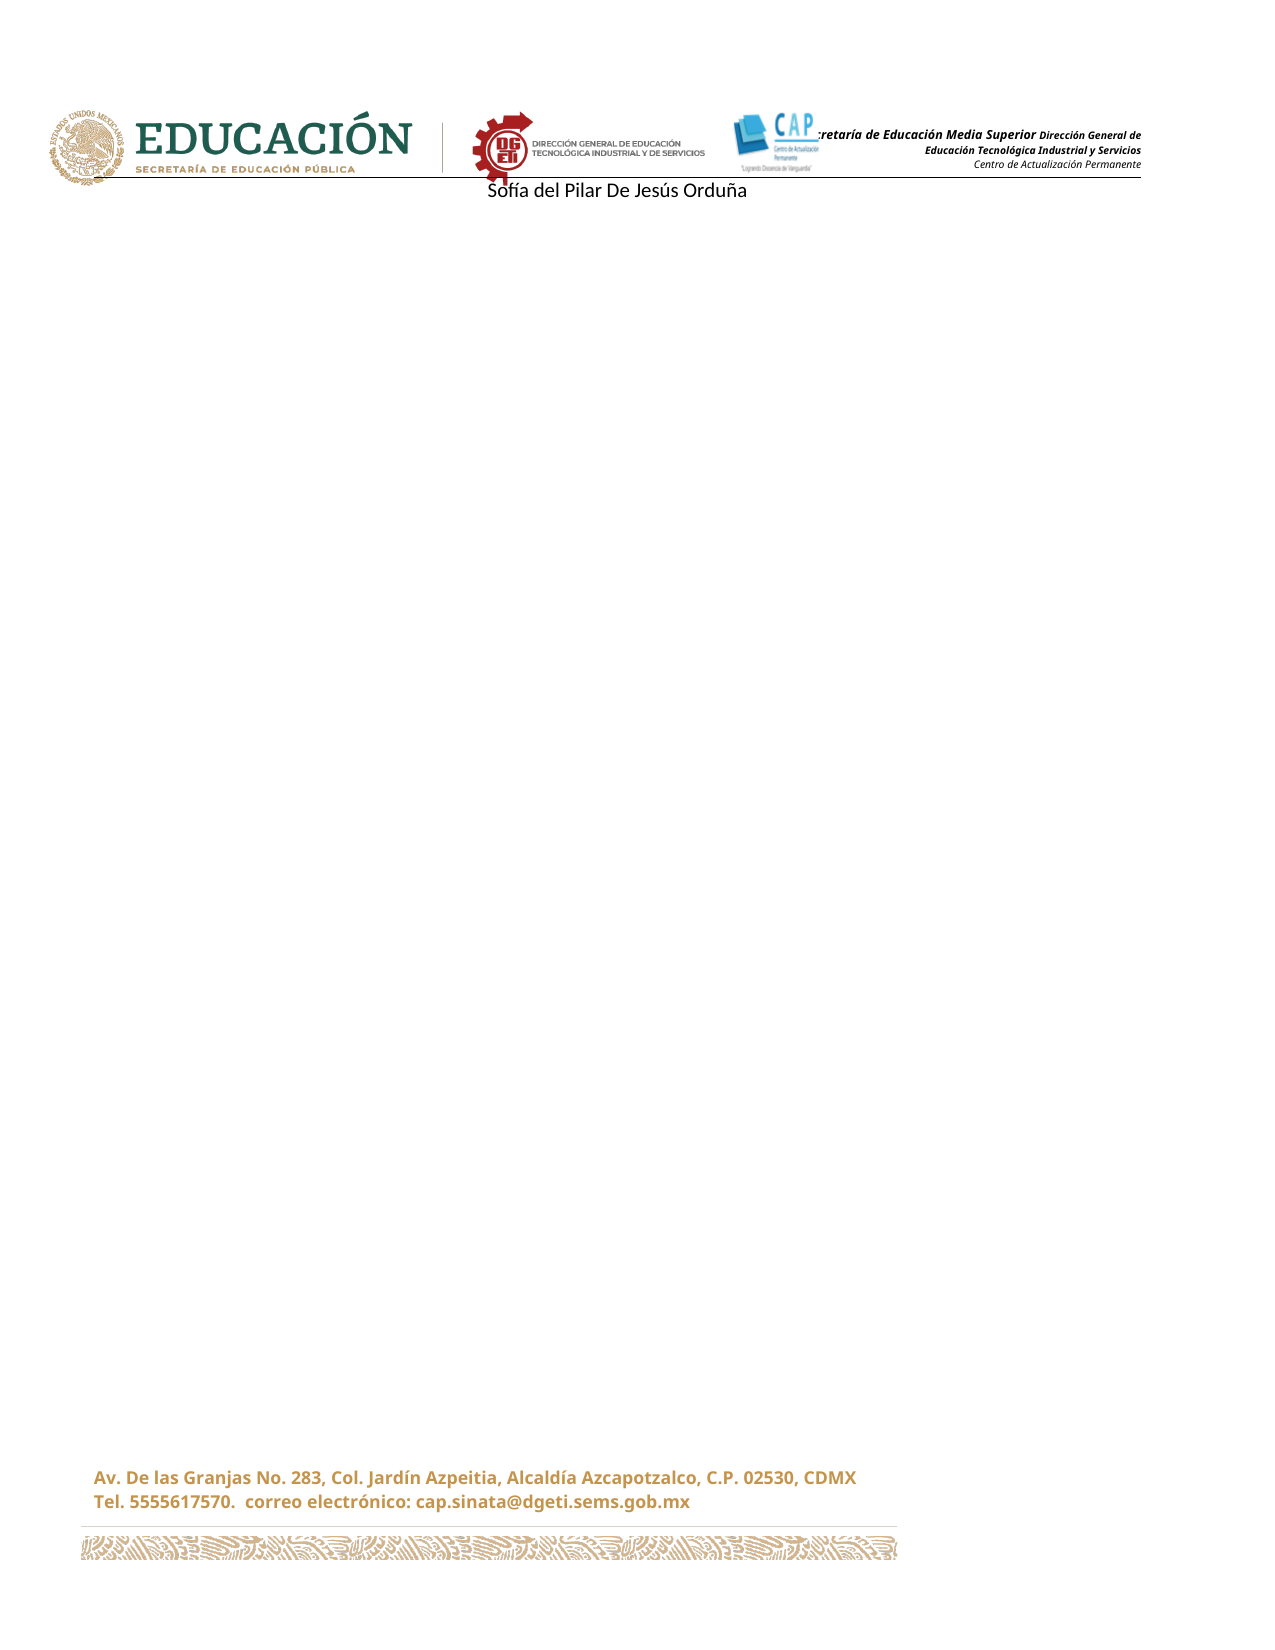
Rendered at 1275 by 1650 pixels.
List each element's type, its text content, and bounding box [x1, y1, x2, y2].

picture [49, 1516, 915, 1588]
picture [731, 106, 819, 175]
table_cell Sofía del Pilar De Jesús Orduña [94, 178, 1141, 223]
picture [42, 106, 712, 193]
